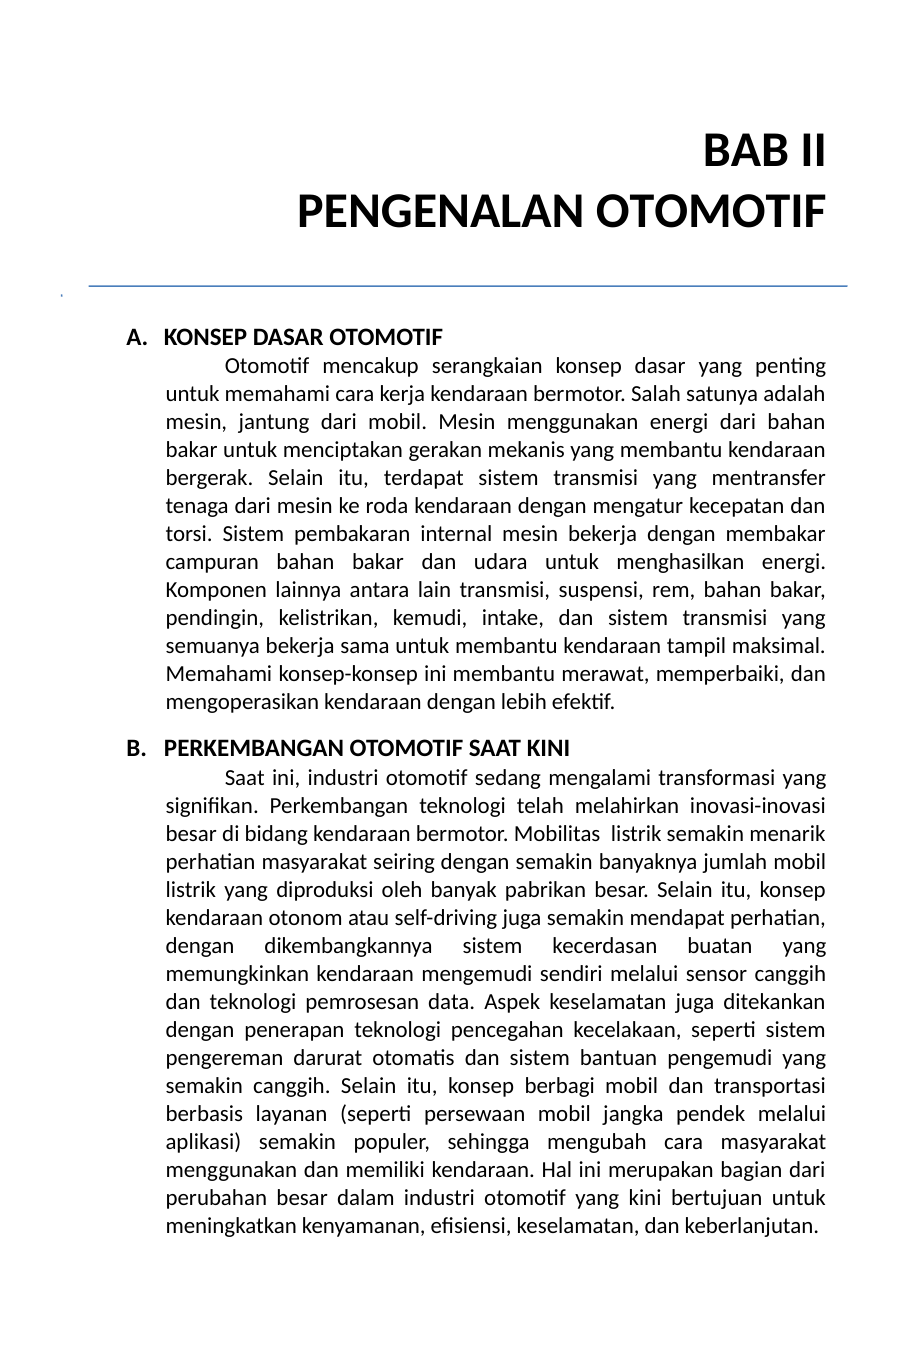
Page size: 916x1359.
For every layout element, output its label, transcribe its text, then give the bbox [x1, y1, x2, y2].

subtitle KONSEP DASAR OTOMOTIF [126, 321, 827, 351]
subtitle BAB II PENGENALAN OTOMOTIF [89, 118, 827, 240]
subtitle PERKEMBANGAN OTOMOTIF SAAT KINI [126, 732, 827, 763]
text Otomotif mencakup serangkaian konsep dasar yang penting untuk memahami cara kerja kendaraan bermotor. Salah satunya adalah mesin, jantung dari mobil. Mesin menggunakan energi dari bahan bakar untuk menciptakan gerakan mekanis yang membantu kendaraan bergerak. Selain itu, terdapat sistem transmisi yang mentransfer tenaga dari mesin ke roda kendaraan dengan mengatur kecepatan dan torsi. Sistem pembakaran internal mesin bekerja dengan membakar campuran bahan bakar dan udara untuk menghasilkan energi. Komponen lainnya antara lain transmisi, suspensi, rem, bahan bakar, pendingin, kelistrikan, kemudi, intake, dan sistem transmisi yang semuanya bekerja sama untuk membantu kendaraan tampil maksimal. Memahami konsep-konsep ini membantu merawat, memperbaiki, dan mengoperasikan kendaraan dengan lebih efektif. [165, 351, 827, 716]
text Saat ini, industri otomotif sedang mengalami transformasi yang signifikan. Perkembangan teknologi telah melahirkan inovasi-inovasi besar di bidang kendaraan bermotor. Mobilitas listrik semakin menarik perhatian masyarakat seiring dengan semakin banyaknya jumlah mobil listrik yang diproduksi oleh banyak pabrikan besar. Selain itu, konsep kendaraan otonom atau self-driving juga semakin mendapat perhatian, dengan dikembangkannya sistem kecerdasan buatan yang memungkinkan kendaraan mengemudi sendiri melalui sensor canggih dan teknologi pemrosesan data. Aspek keselamatan juga ditekankan dengan penerapan teknologi pencegahan kecelakaan, seperti sistem pengereman darurat otomatis dan sistem bantuan pengemudi yang semakin canggih. Selain itu, konsep berbagi mobil dan transportasi berbasis layanan (seperti persewaan mobil jangka pendek melalui aplikasi) semakin populer, sehingga mengubah cara masyarakat menggunakan dan memiliki kendaraan. Hal ini merupakan bagian dari perubahan besar dalam industri otomotif yang kini bertujuan untuk meningkatkan kenyamanan, efisiensi, keselamatan, dan keberlanjutan. [165, 763, 827, 1239]
